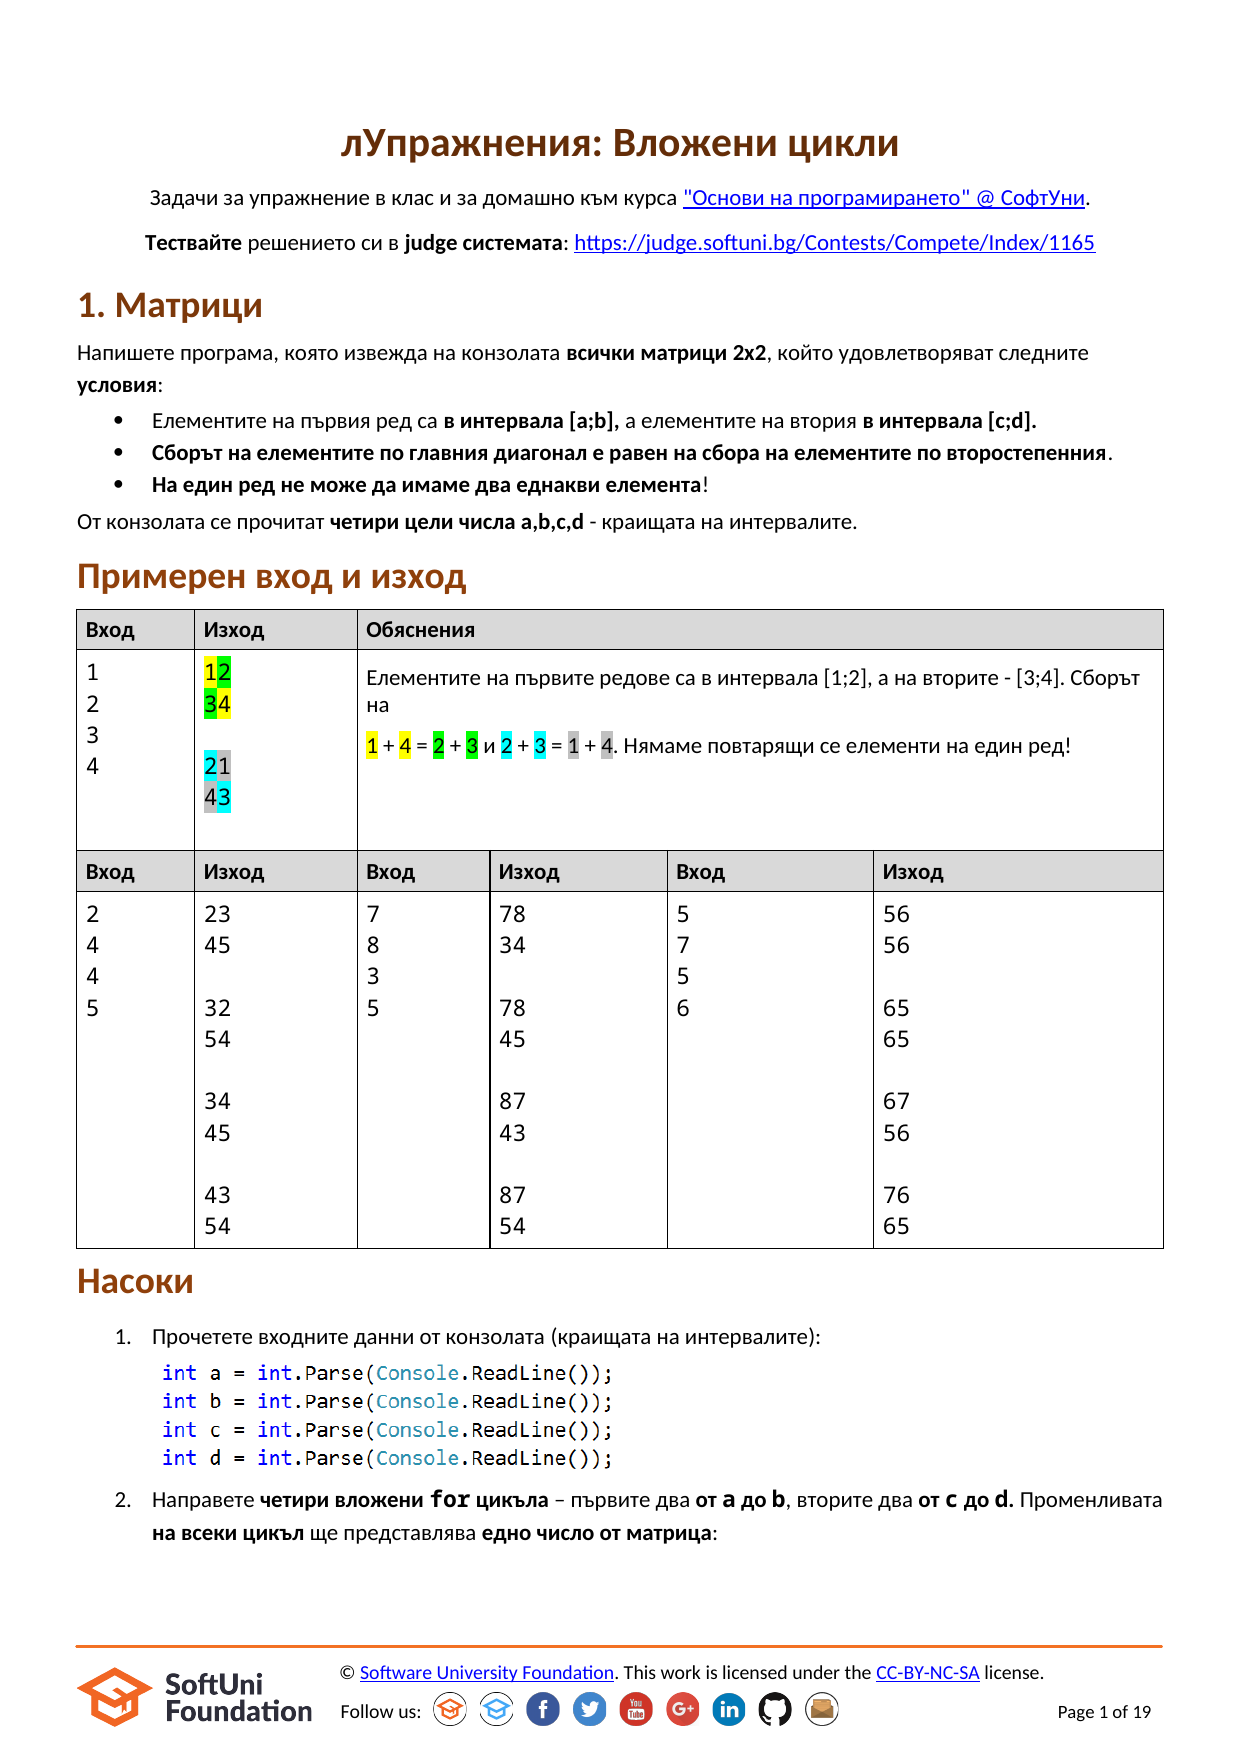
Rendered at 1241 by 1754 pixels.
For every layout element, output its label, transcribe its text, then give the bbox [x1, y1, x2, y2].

picture [76, 1667, 312, 1727]
picture [736, 1693, 746, 1703]
subtitle лУпражнения: Вложени цикли [77, 116, 1163, 167]
picture [480, 1692, 513, 1726]
table_header Вход [77, 610, 194, 649]
subtitle Матрици [77, 281, 1163, 327]
picture [151, 1354, 630, 1479]
table_cell 7 8 3 5 [358, 892, 489, 1247]
table_cell 5 7 5 6 [668, 892, 873, 1247]
picture [526, 1692, 560, 1726]
picture [433, 1692, 467, 1726]
table_cell 23 45 32 54 34 45 43 54 [195, 892, 357, 1247]
picture [712, 1716, 722, 1726]
subtitle Примерен вход и изход [77, 552, 1163, 597]
list Сборът на елементите по главния диагонал е равен на сбора на елементите по второстепенния. [114, 438, 1163, 466]
table_cell Вход [77, 851, 194, 891]
picture [758, 1692, 792, 1726]
table_cell Вход [668, 851, 873, 891]
table_cell Изход [195, 851, 357, 891]
picture [619, 1692, 653, 1726]
table_cell 56 56 65 65 67 56 76 65 [874, 892, 1163, 1247]
table_cell Изход [491, 851, 667, 891]
table_header Изход [195, 610, 357, 649]
picture [805, 1692, 839, 1726]
table_cell 78 34 78 45 87 43 87 54 [491, 892, 667, 1247]
picture [666, 1692, 700, 1726]
text Насоки [77, 1257, 1163, 1303]
picture [736, 1716, 746, 1726]
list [114, 1483, 1163, 1546]
table_header Обяснения [358, 610, 1163, 649]
table_cell Елементите на първите редове са в интервала [1;2], а на вторите - [3;4]. Сборът на 1 + 4 = 2 + 3 и 2 + 3 = 1 + 4. Нямаме повтарящи се елементи на един ред! [358, 650, 1163, 850]
picture [573, 1692, 607, 1726]
table_cell 2 4 4 5 [77, 892, 194, 1247]
text Тествайте решението си в judge системата: https://judge.softuni.bg/Contests/Compete/Index/1165 [77, 228, 1163, 256]
text Задачи за упражнение в клас и за домашно към курса "Основи на програмирането" @ СофтУни. [77, 183, 1163, 211]
table_cell 12 34 21 43 [195, 650, 357, 850]
table_cell Вход [358, 851, 489, 891]
list На един ред не може да имаме два еднакви елемента! [114, 471, 1163, 498]
text От конзолата се прочитат четири цели числа a,b,c,d - краищата на интервалите. [77, 507, 1163, 535]
table_cell 1 2 3 4 [77, 650, 194, 850]
list Елементите на първия ред са в интервала [a;b], а елементите на втория в интервала [c;d]. [114, 406, 1163, 434]
table_cell Изход [874, 851, 1163, 891]
picture [727, 1707, 738, 1717]
picture [712, 1693, 722, 1703]
text Напишете програма, която извежда на конзолата всички матрици 2х2, който удовлетворяват следните условия: [77, 338, 1163, 398]
